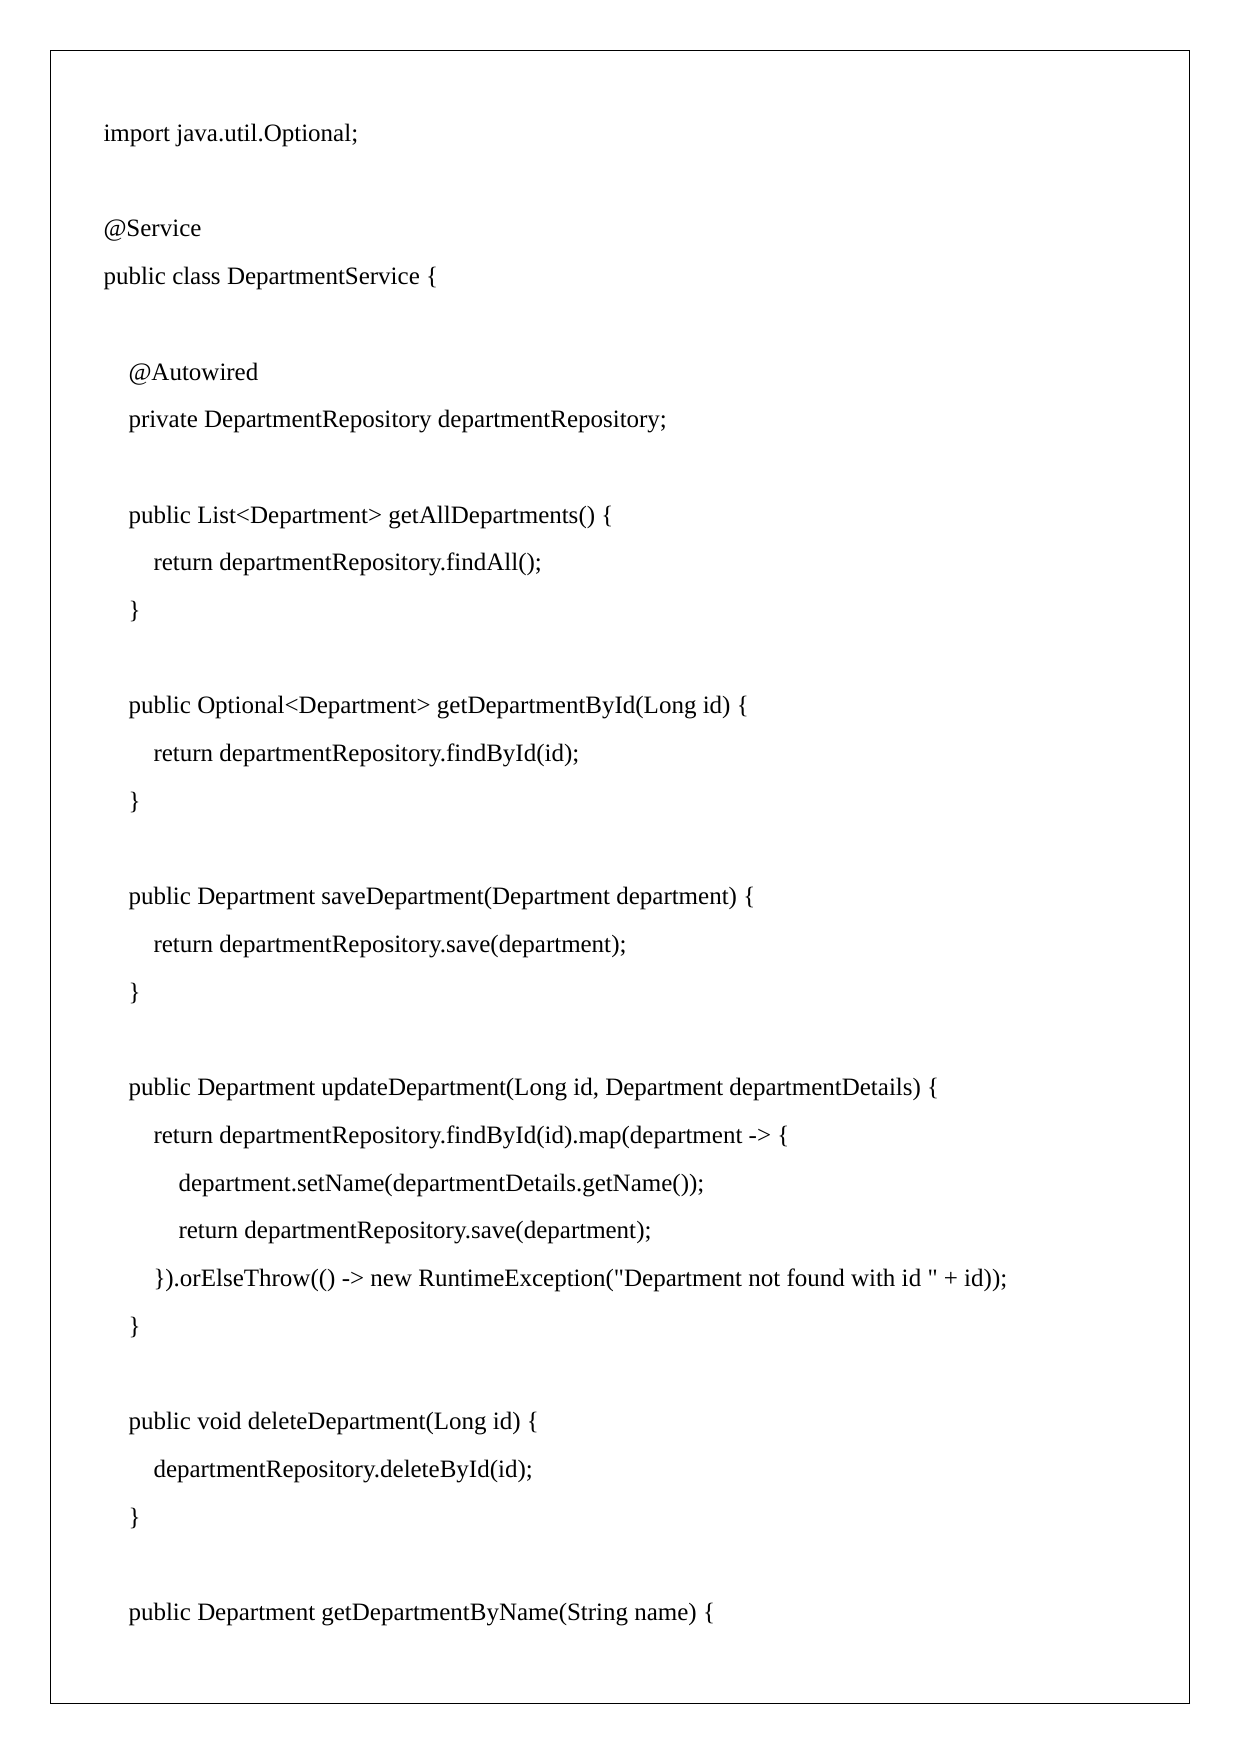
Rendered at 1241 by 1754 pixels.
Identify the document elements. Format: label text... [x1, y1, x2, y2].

text } [103, 595, 1152, 624]
text return departmentRepository.save(department); [103, 1215, 1152, 1244]
text return departmentRepository.findById(id); [103, 738, 1152, 767]
text } [103, 1311, 1152, 1339]
text public Department getDepartmentByName(String name) { [103, 1597, 1152, 1626]
text return departmentRepository.findById(id).map(department -> { [103, 1120, 1152, 1149]
text return departmentRepository.save(department); [103, 929, 1152, 958]
text private DepartmentRepository departmentRepository; [103, 404, 1152, 433]
text public Optional<Department> getDepartmentById(Long id) { [103, 691, 1152, 719]
text }).orElseThrow(() -> new RuntimeException("Department not found with id " + id)); [103, 1263, 1152, 1292]
text } [103, 1502, 1152, 1530]
text @Autowired [103, 357, 1152, 385]
text public class DepartmentService { [103, 261, 1152, 290]
text departmentRepository.deleteById(id); [103, 1454, 1152, 1483]
text public Department updateDepartment(Long id, Department departmentDetails) { [103, 1072, 1152, 1101]
text public void deleteDepartment(Long id) { [103, 1406, 1152, 1435]
text public List<Department> getAllDepartments() { [103, 500, 1152, 528]
text } [103, 786, 1152, 815]
text department.setName(departmentDetails.getName()); [103, 1168, 1152, 1196]
text @Service [103, 213, 1152, 242]
text public Department saveDepartment(Department department) { [103, 881, 1152, 910]
text return departmentRepository.findAll(); [103, 547, 1152, 576]
text import java.util.Optional; [103, 118, 1152, 147]
text } [103, 977, 1152, 1006]
